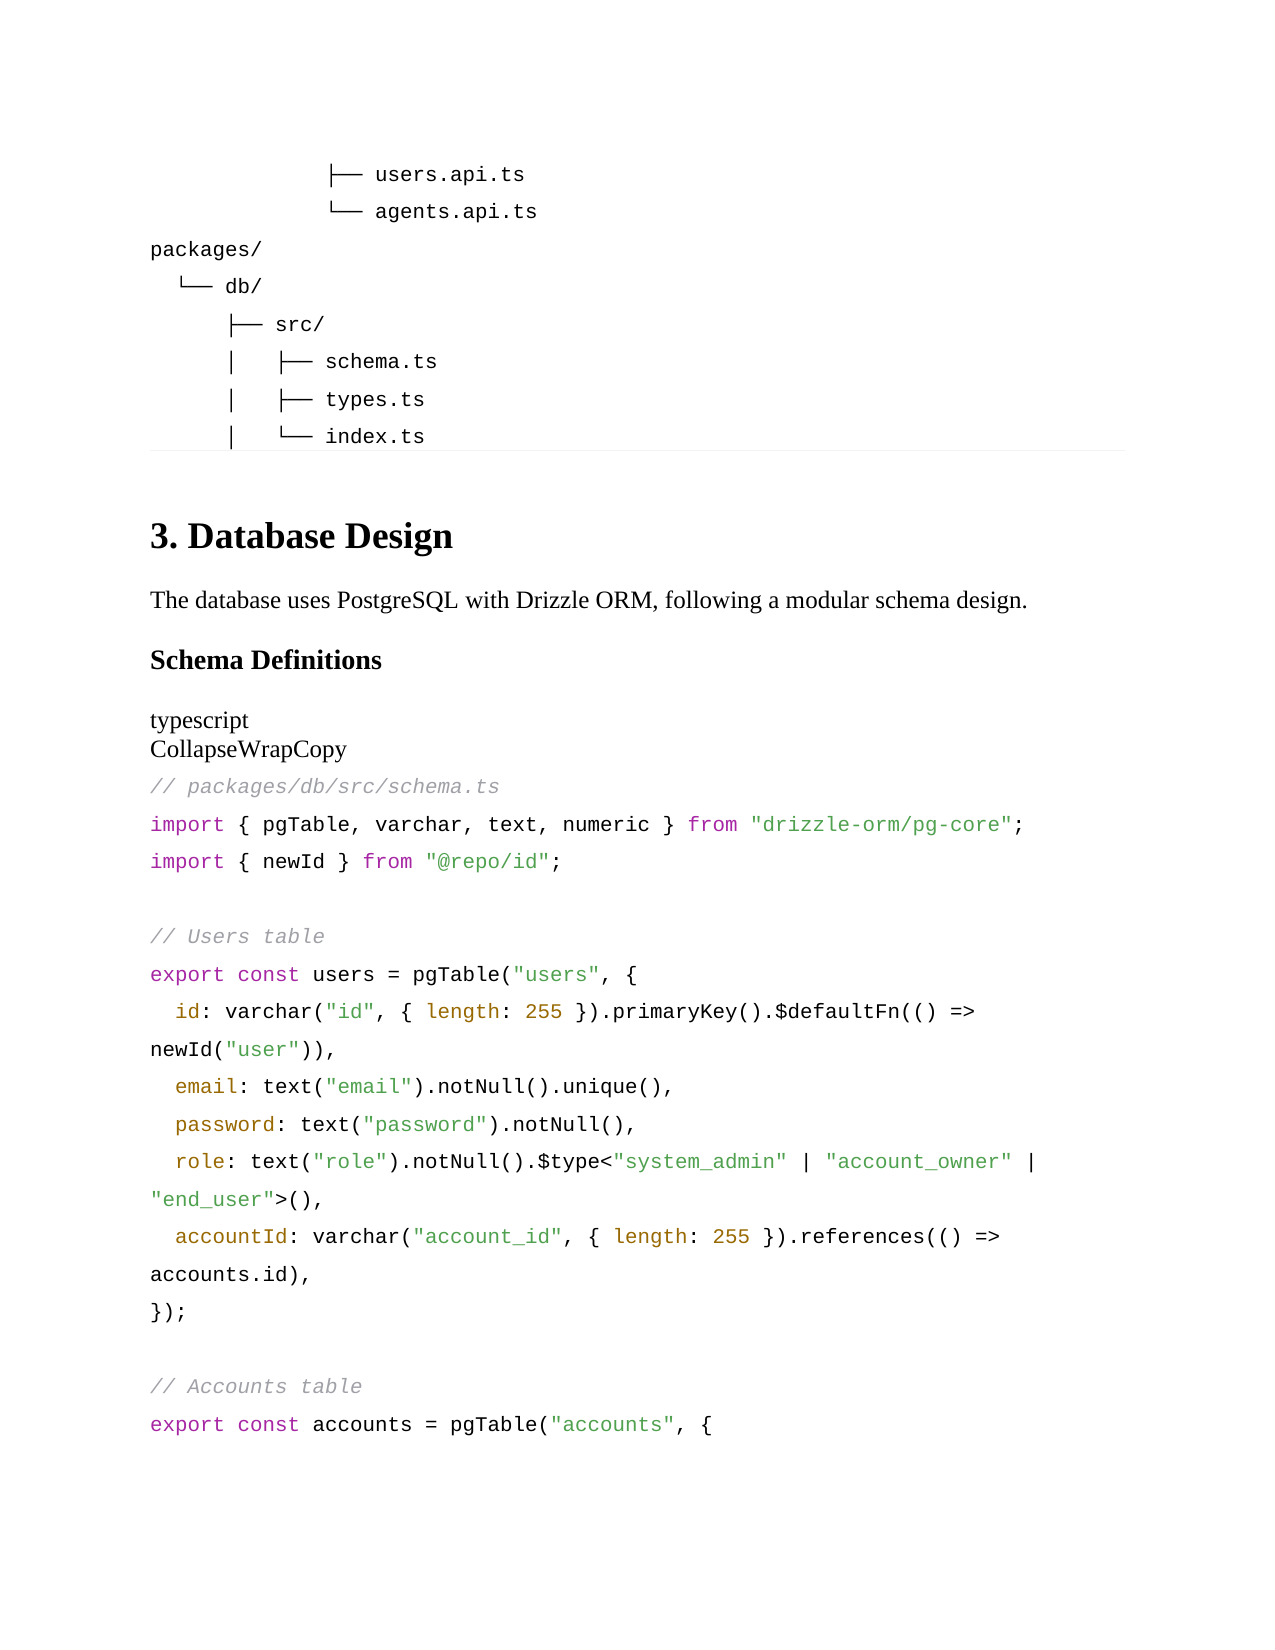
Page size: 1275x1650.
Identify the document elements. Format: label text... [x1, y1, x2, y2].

text │ ├── schema.ts [150, 337, 1125, 375]
text ├── users.api.ts [150, 150, 1125, 187]
text import { newId } from "@repo/id"; [150, 837, 1125, 875]
text packages/ [150, 225, 1125, 262]
text │ ├── types.ts [150, 375, 1125, 412]
text └── agents.api.ts [150, 187, 1125, 225]
text ├── src/ [150, 300, 1125, 337]
text export const accounts = pgTable("accounts", { [150, 1400, 1125, 1437]
text }); [150, 1287, 1125, 1325]
text password: text("password").notNull(), [150, 1100, 1125, 1137]
text 3. Database Design [150, 513, 1125, 556]
text CollapseWrapCopy [150, 734, 1125, 762]
text The database uses PostgreSQL with Drizzle ORM, following a modular schema design. [150, 586, 1125, 614]
text role: text("role").notNull().$type<"system_admin" | "account_owner" | "end_user">(), [150, 1137, 1125, 1212]
text export const users = pgTable("users", { [150, 950, 1125, 987]
text └── db/ [150, 262, 1125, 300]
text id: varchar("id", { length: 255 }).primaryKey().$defaultFn(() => newId("user")), [150, 987, 1125, 1062]
text typescript [150, 705, 1125, 734]
text │ └── index.ts [150, 412, 1125, 450]
text email: text("email").notNull().unique(), [150, 1062, 1125, 1100]
text // packages/db/src/schema.ts [150, 762, 1125, 800]
text // Accounts table [150, 1362, 1125, 1400]
text // Users table [150, 912, 1125, 950]
text Schema Definitions [150, 643, 1125, 676]
text import { pgTable, varchar, text, numeric } from "drizzle-orm/pg-core"; [150, 800, 1125, 837]
text accountId: varchar("account_id", { length: 255 }).references(() => accounts.id), [150, 1212, 1125, 1287]
